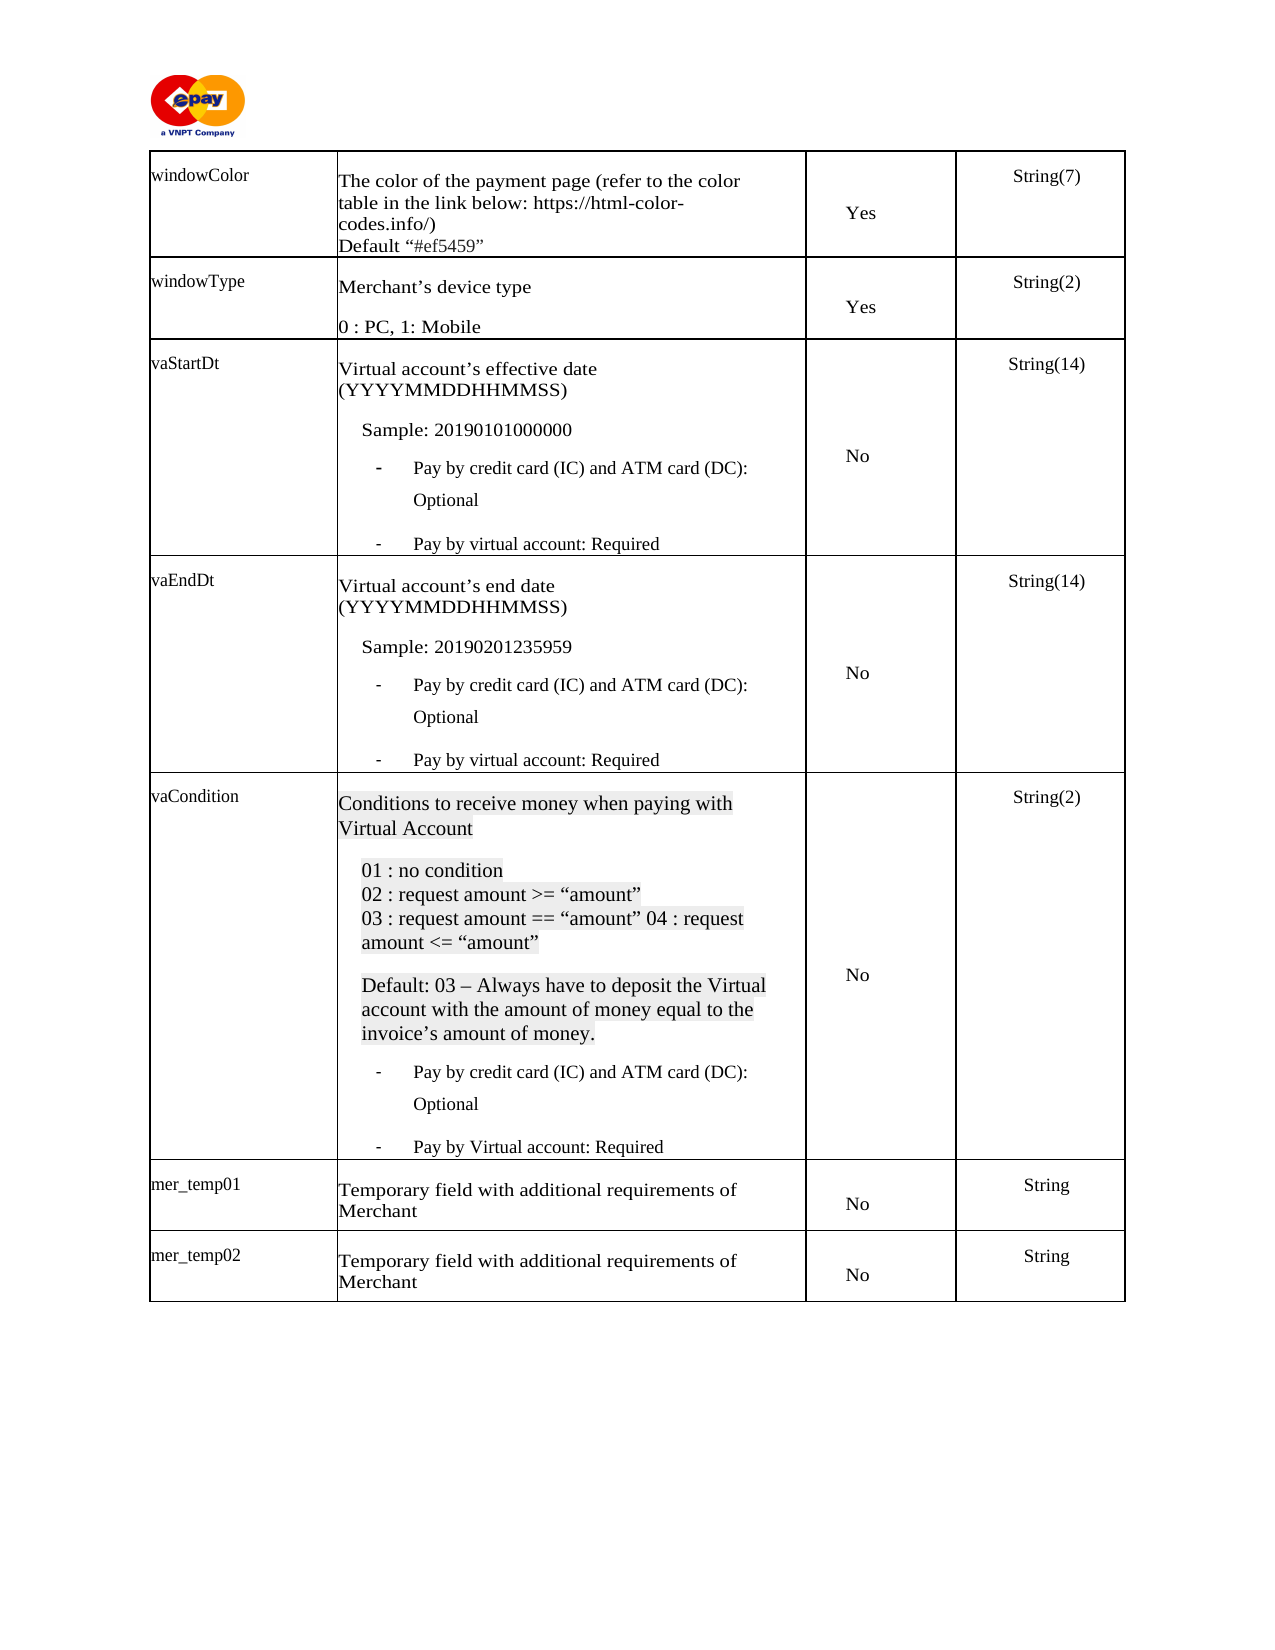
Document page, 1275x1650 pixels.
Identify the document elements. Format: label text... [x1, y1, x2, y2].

table_cell Yes [807, 152, 955, 256]
table_cell Virtual account’s end date (YYYYMMDDHHMMSS) Sample: 20190201235959 Pay by credit card (IC) and ATM card (DC): Optional Pay by virtual account: Required [338, 556, 805, 771]
table_cell String(14) [957, 556, 1124, 771]
table_cell The color of the payment page (refer to the color table in the link below: https://html-color-codes.info/) Default “#ef5459” [338, 152, 805, 256]
table_cell No [807, 340, 955, 554]
picture [150, 75, 246, 138]
table_cell windowColor [151, 152, 337, 256]
table_cell Temporary field with additional requirements of Merchant [338, 1160, 805, 1229]
table_cell windowType [151, 258, 337, 338]
table_cell String [957, 1160, 1124, 1229]
table_cell No [807, 773, 955, 1158]
table_cell Merchant’s device type 0 : PC, 1: Mobile [338, 258, 805, 338]
table_cell String(2) [957, 258, 1124, 338]
table_cell mer_temp02 [151, 1231, 337, 1301]
table_cell vaStartDt [151, 340, 337, 554]
table_cell String(7) [957, 152, 1124, 256]
table_cell vaEndDt [151, 556, 337, 771]
table_cell Temporary field with additional requirements of Merchant [338, 1231, 805, 1301]
table_cell No [807, 1160, 955, 1229]
table_cell No [807, 1231, 955, 1301]
table_cell Yes [807, 258, 955, 338]
table_cell String(14) [957, 340, 1124, 554]
table_cell mer_temp01 [151, 1160, 337, 1229]
table_cell Virtual account’s effective date (YYYYMMDDHHMMSS) Sample: 20190101000000 Pay by credit card (IC) and ATM card (DC): Optional Pay by virtual account: Required [338, 340, 805, 554]
table_cell String [957, 1231, 1124, 1301]
table_cell vaCondition [151, 773, 337, 1158]
table_cell No [807, 556, 955, 771]
table_cell Conditions to receive money when paying with Virtual Account 01 : no condition 02 : request amount >= “amount” 03 : request amount == “amount” 04 : request amount <= “amount” Default: 03 – Always have to deposit the Virtual account with the amount of money equal to the invoice’s amount of money. Pay by credit card (IC) and ATM card (DC): Optional Pay by Virtual account: Required [338, 773, 805, 1158]
table_cell String(2) [957, 773, 1124, 1158]
